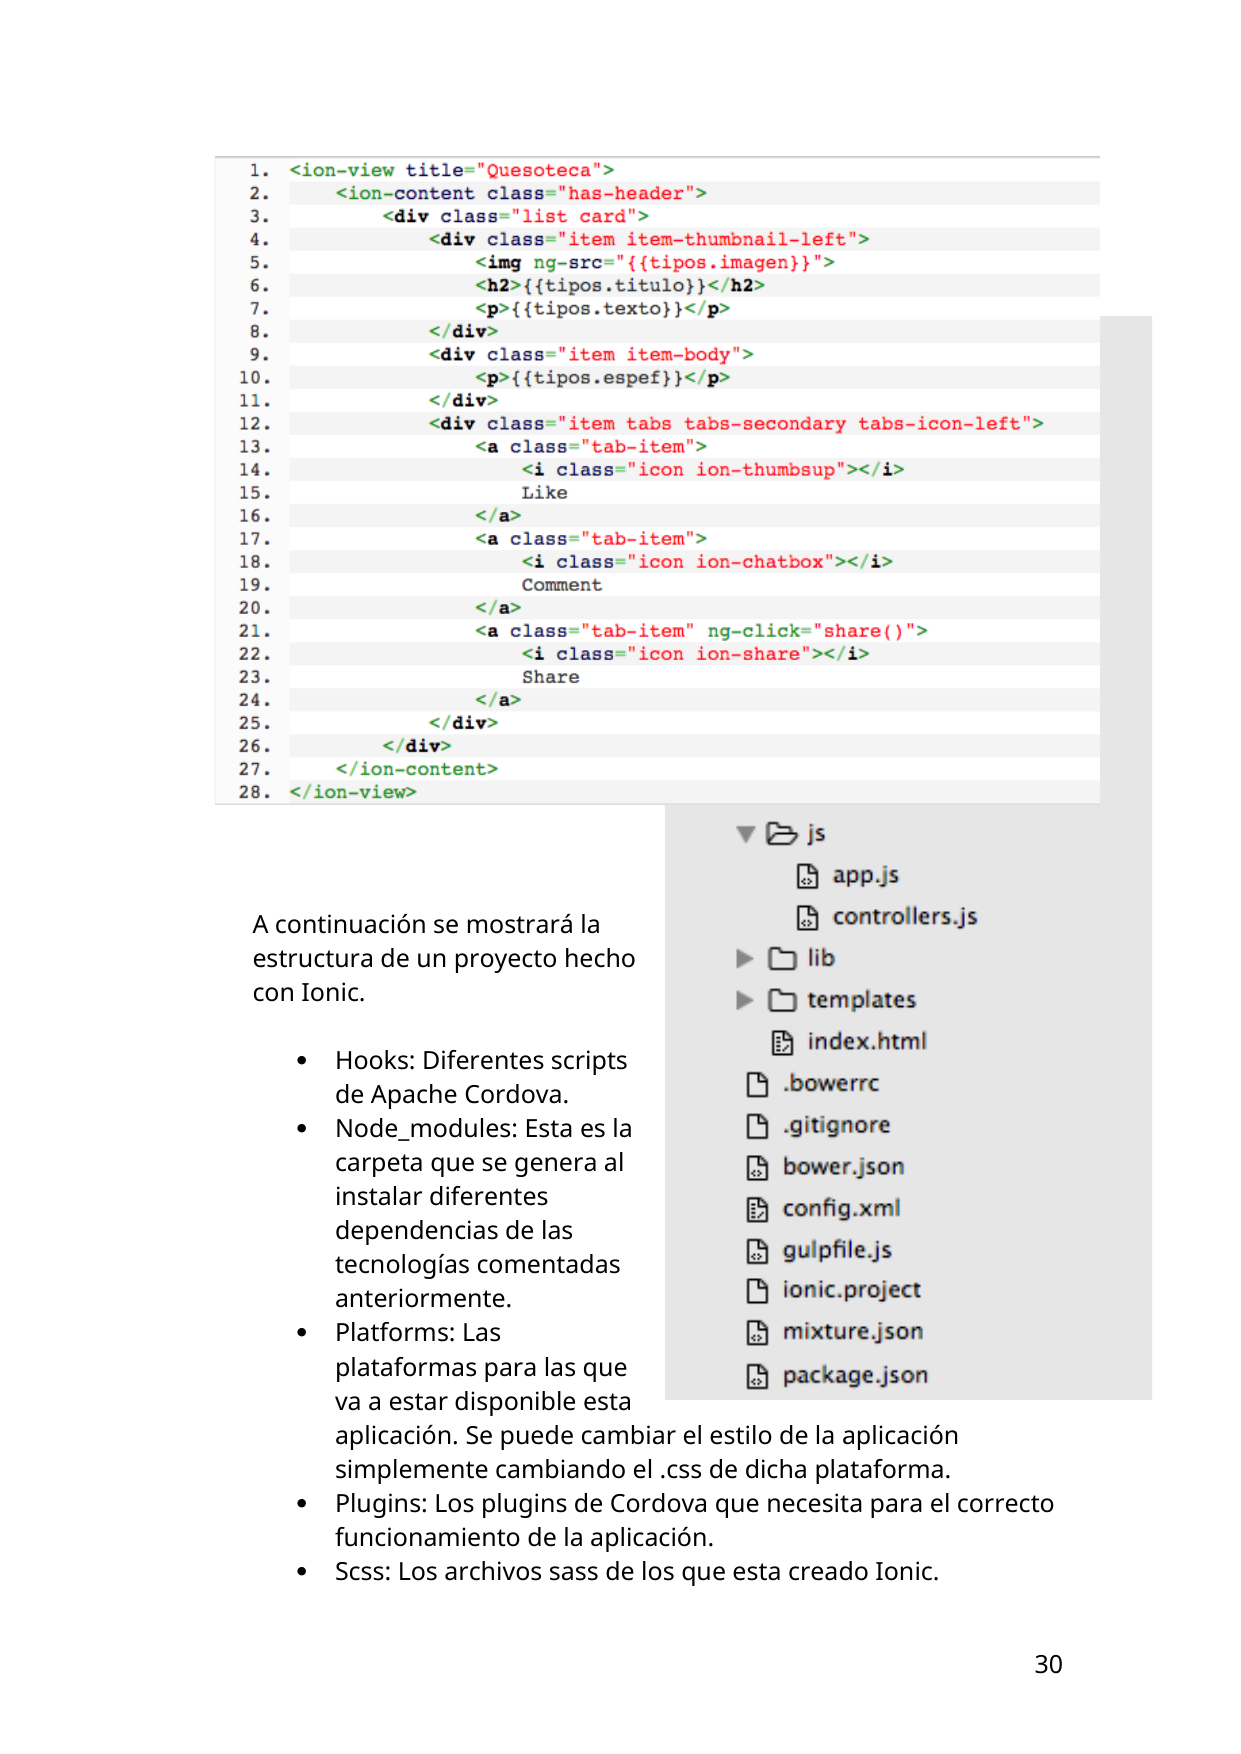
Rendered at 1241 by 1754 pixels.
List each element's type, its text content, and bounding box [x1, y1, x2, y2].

list Plugins: Los plugins de Cordova que necesita para el correcto funcionamiento de la aplicación. [297, 1485, 1063, 1553]
list Node_modules: Esta es la carpeta que se genera al instalar diferentes dependencias de las tecnologías comentadas anteriormente. [297, 1111, 664, 1315]
list Scss: Los archivos sass de los que esta creado Ionic. [297, 1553, 1063, 1588]
list Hooks: Diferentes scripts de Apache Cordova. [297, 1043, 664, 1111]
text A continuación se mostrará la estructura de un proyecto hecho con Ionic. [252, 906, 664, 1008]
picture [214, 156, 1153, 1400]
list Platforms: Las plataformas para las que va a estar disponible esta aplicación. Se puede cambiar el estilo de la aplicación simplemente cambiando el .css de dicha plataforma. [297, 1315, 1063, 1485]
